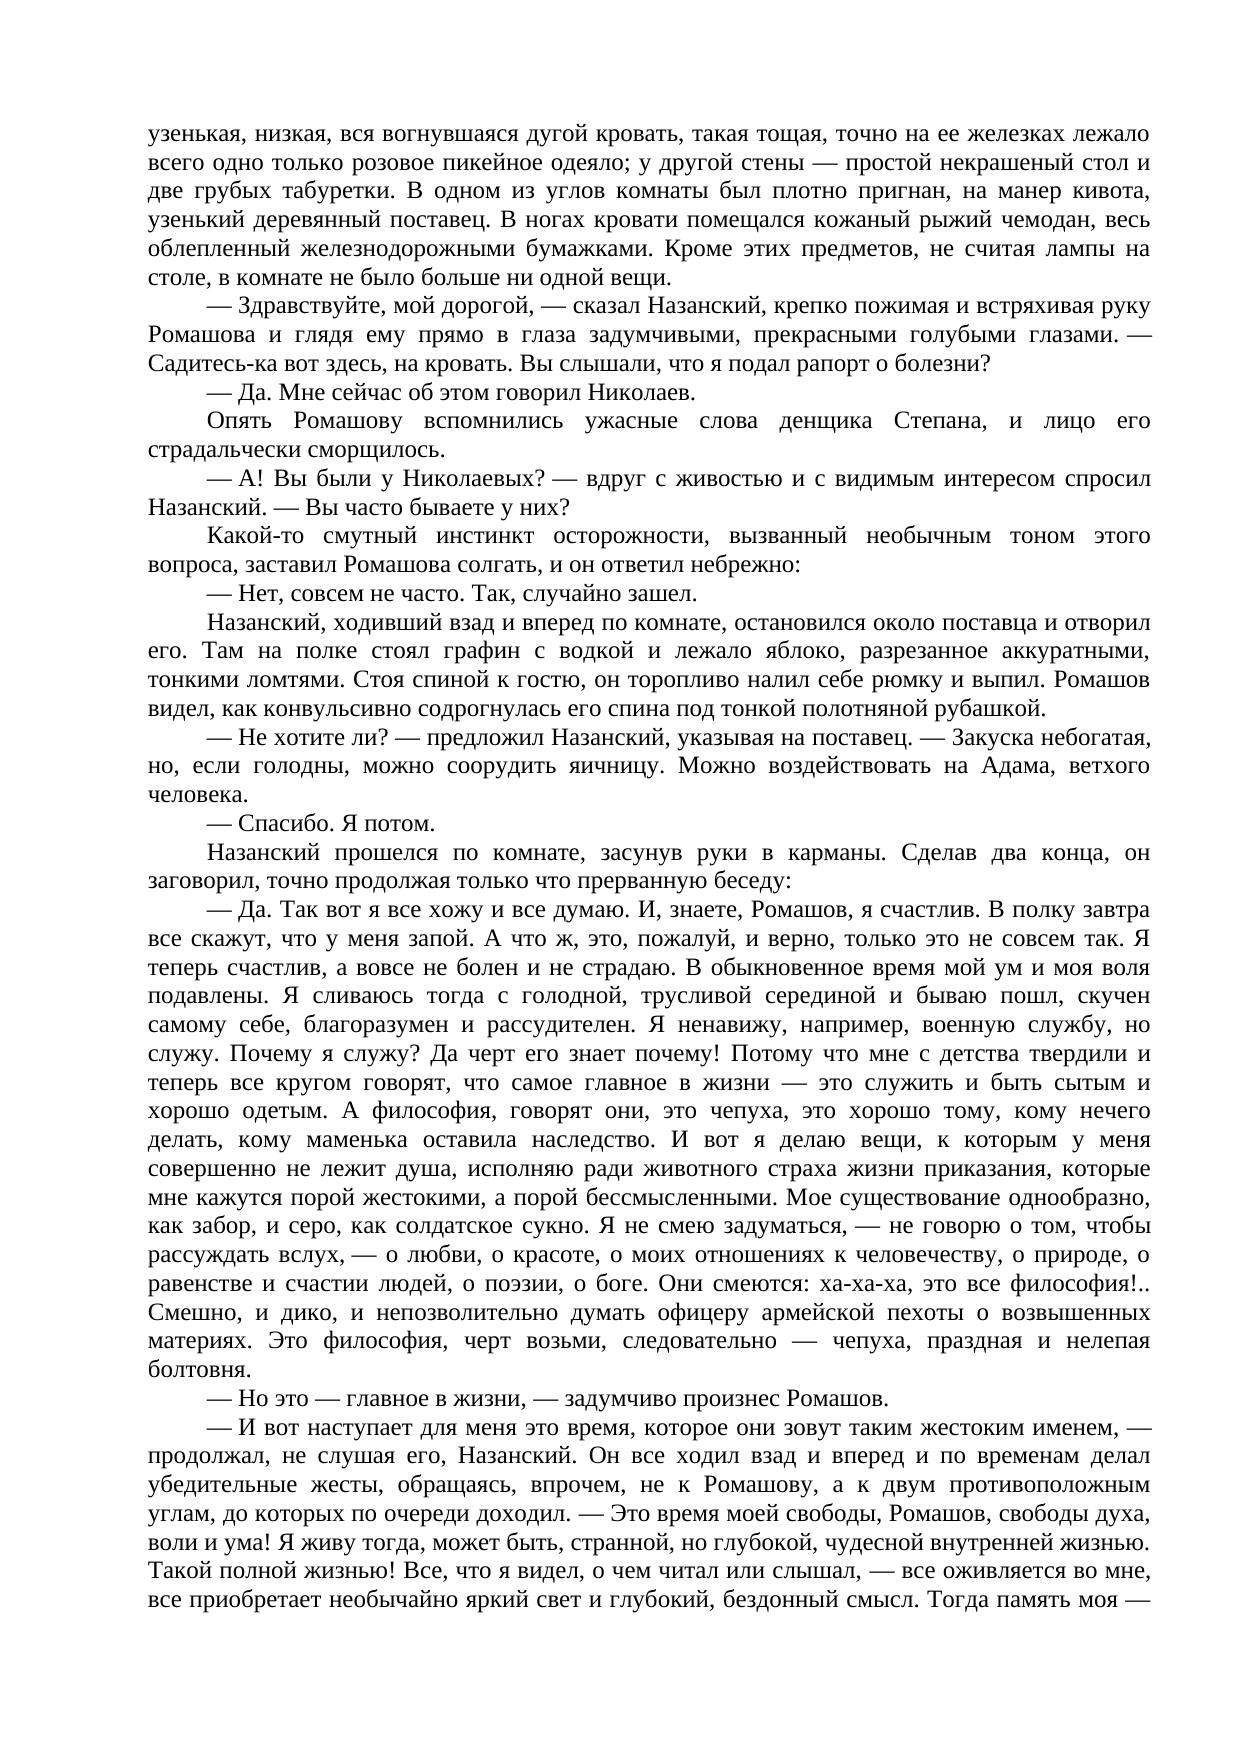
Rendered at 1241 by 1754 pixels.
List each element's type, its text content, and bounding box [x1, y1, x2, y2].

text — Да. Так вот я все хожу и все думаю. И, знаете, Ромашов, я счастлив. В полку завтра все скажут, что у меня запой. А что ж, это, пожалуй, и верно, только это не совсем так. Я теперь счастлив, а вовсе не болен и не страдаю. В обыкновенное время мой ум и моя воля подавлены. Я сливаюсь тогда с голодной, трусливой серединой и бываю пошл, скучен самому себе, благоразумен и рассудителен. Я ненавижу, например, военную службу, но служу. Почему я служу? Да черт его знает почему! Потому что мне с детства твердили и теперь все кругом говорят, что самое главное в жизни — это служить и быть сытым и хорошо одетым. А философия, говорят они, это чепуха, это хорошо тому, кому нечего делать, кому маменька оставила наследство. И вот я делаю вещи, к которым у меня совершенно не лежит душа, исполняю ради животного страха жизни приказания, которые мне кажутся порой жестокими, а порой бессмысленными. Мое существование однообразно, как забор, и серо, как солдатское сукно. Я не смею задуматься, — не говорю о том, чтобы рассуждать вслух, — о любви, о красоте, о моих отношениях к человечеству, о природе, о равенстве и счастии людей, о поэзии, о боге. Они смеются: ха-ха-ха, это все философия!.. Смешно, и дико, и непозволительно думать офицеру армейской пехоты о возвышенных материях. Это философия, черт возьми, следовательно — чепуха, праздная и нелепая болтовня. [148, 894, 1152, 1383]
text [148, 1412, 1152, 1613]
text — Нет, совсем не часто. Так, случайно зашел. [148, 578, 1152, 607]
text Назанский прошелся по комнате, засунув руки в карманы. Сделав два конца, он заговорил, точно продолжая только что прерванную беседу: [148, 837, 1152, 894]
text — Но это — главное в жизни, — задумчиво произнес Ромашов. [148, 1383, 1152, 1412]
text Опять Ромашову вспомнились ужасные слова денщика Степана, и лицо его страдальчески сморщилось. [148, 406, 1152, 463]
text Назанский, ходивший взад и вперед по комнате, остановился около поставца и отворил его. Там на полке стоял графин с водкой и лежало яблоко, разрезанное аккуратными, тонкими ломтями. Стоя спиной к гостю, он торопливо налил себе рюмку и выпил. Ромашов видел, как конвульсивно содрогнулась его спина под тонкой полотняной рубашкой. [148, 607, 1152, 722]
text — Не хотите ли? — предложил Назанский, указывая на поставец. — Закуска небогатая, но, если голодны, можно соорудить яичницу. Можно воздействовать на Адама, ветхого человека. [148, 722, 1152, 808]
text — А! Вы были у Николаевых? — вдруг с живостью и с видимым интересом спросил Назанский. — Вы часто бываете у них? [148, 463, 1152, 521]
text Какой-то смутный инстинкт осторожности, вызванный необычным тоном этого вопроса, заставил Ромашова солгать, и он ответил небрежно: [148, 521, 1152, 578]
text — Здравствуйте, мой дорогой, — сказал Назанский, крепко пожимая и встряхивая руку Ромашова и глядя ему прямо в глаза задумчивыми, прекрасными голубыми глазами. — Садитесь-ка вот здесь, на кровать. Вы слышали, что я подал рапорт о болезни? [148, 291, 1152, 377]
text — Спасибо. Я потом. [148, 808, 1152, 837]
text — Да. Мне сейчас об этом говорил Николаев. [148, 377, 1152, 406]
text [148, 118, 1152, 291]
